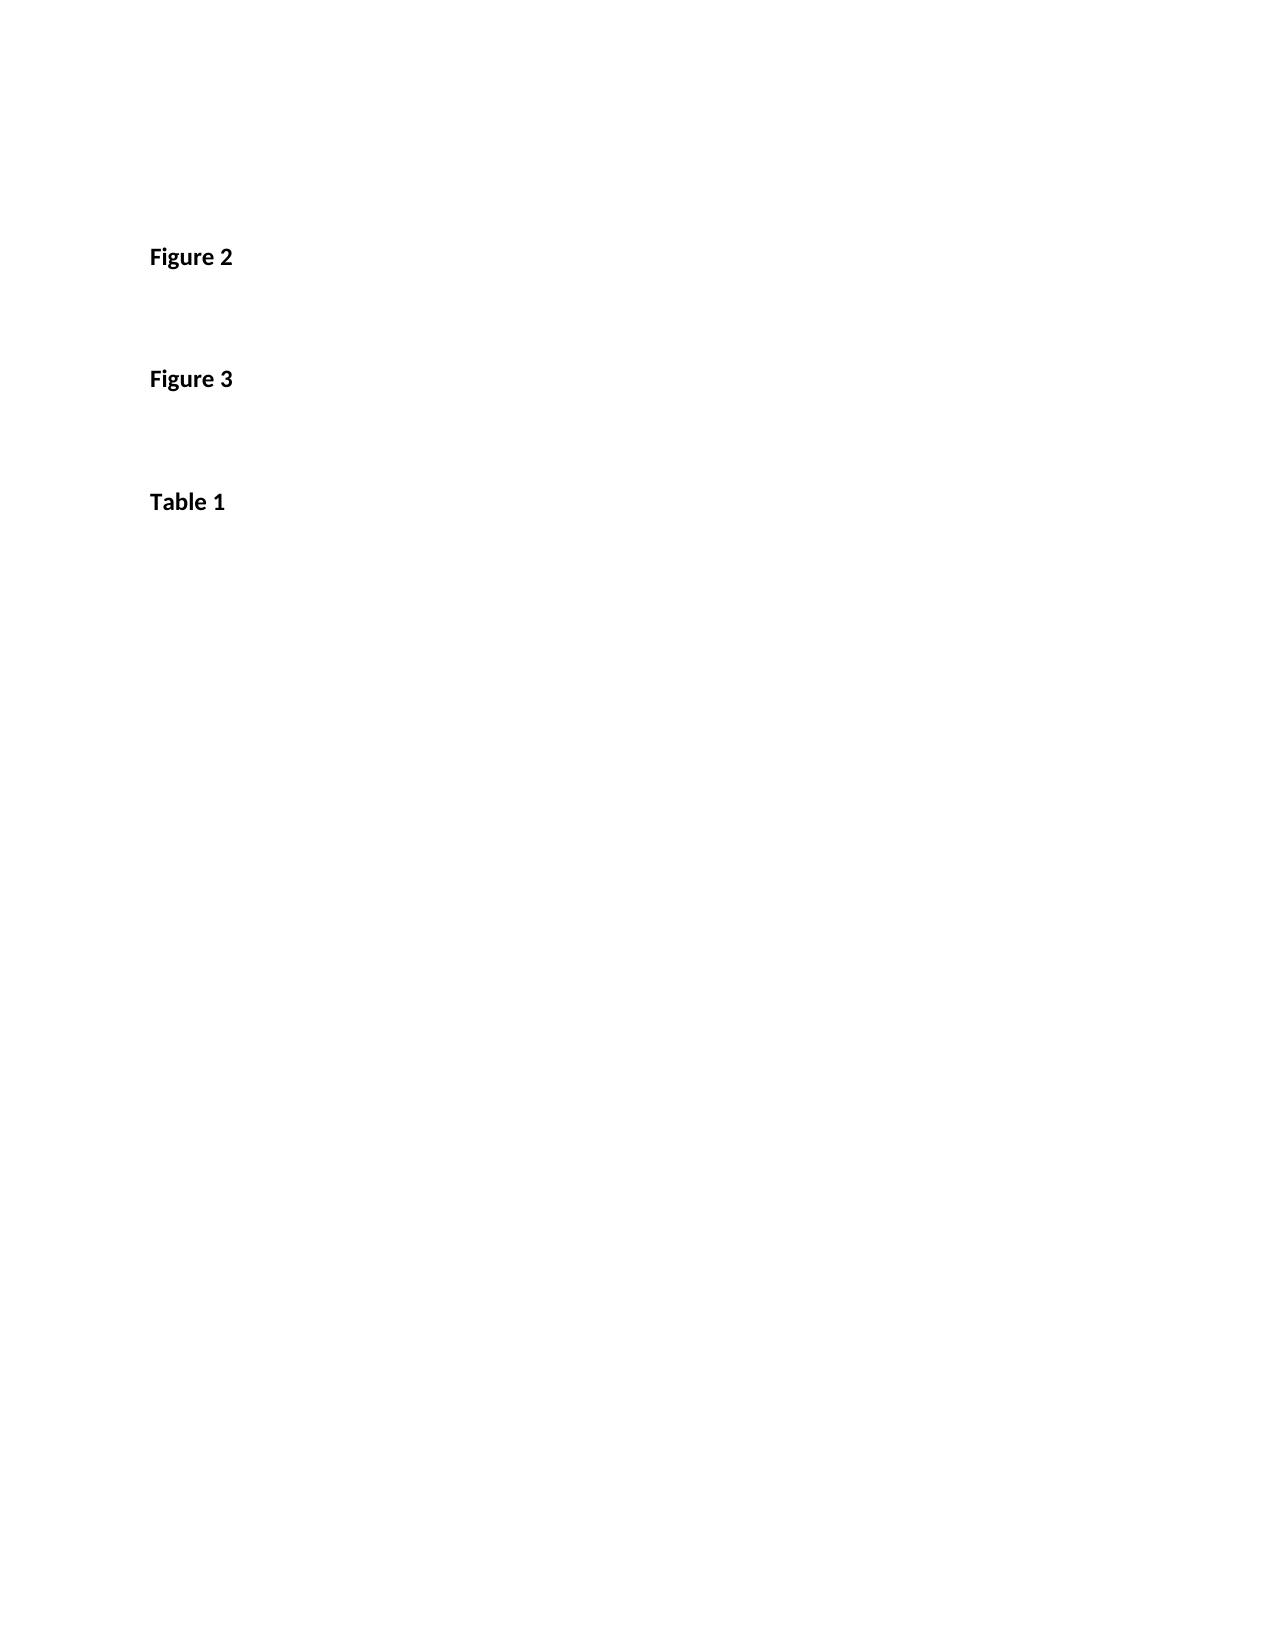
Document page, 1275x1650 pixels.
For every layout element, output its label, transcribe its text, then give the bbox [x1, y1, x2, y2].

text Figure 2 [150, 242, 1125, 272]
text Table 1 [150, 486, 1125, 516]
text Figure 3 [150, 364, 1125, 394]
